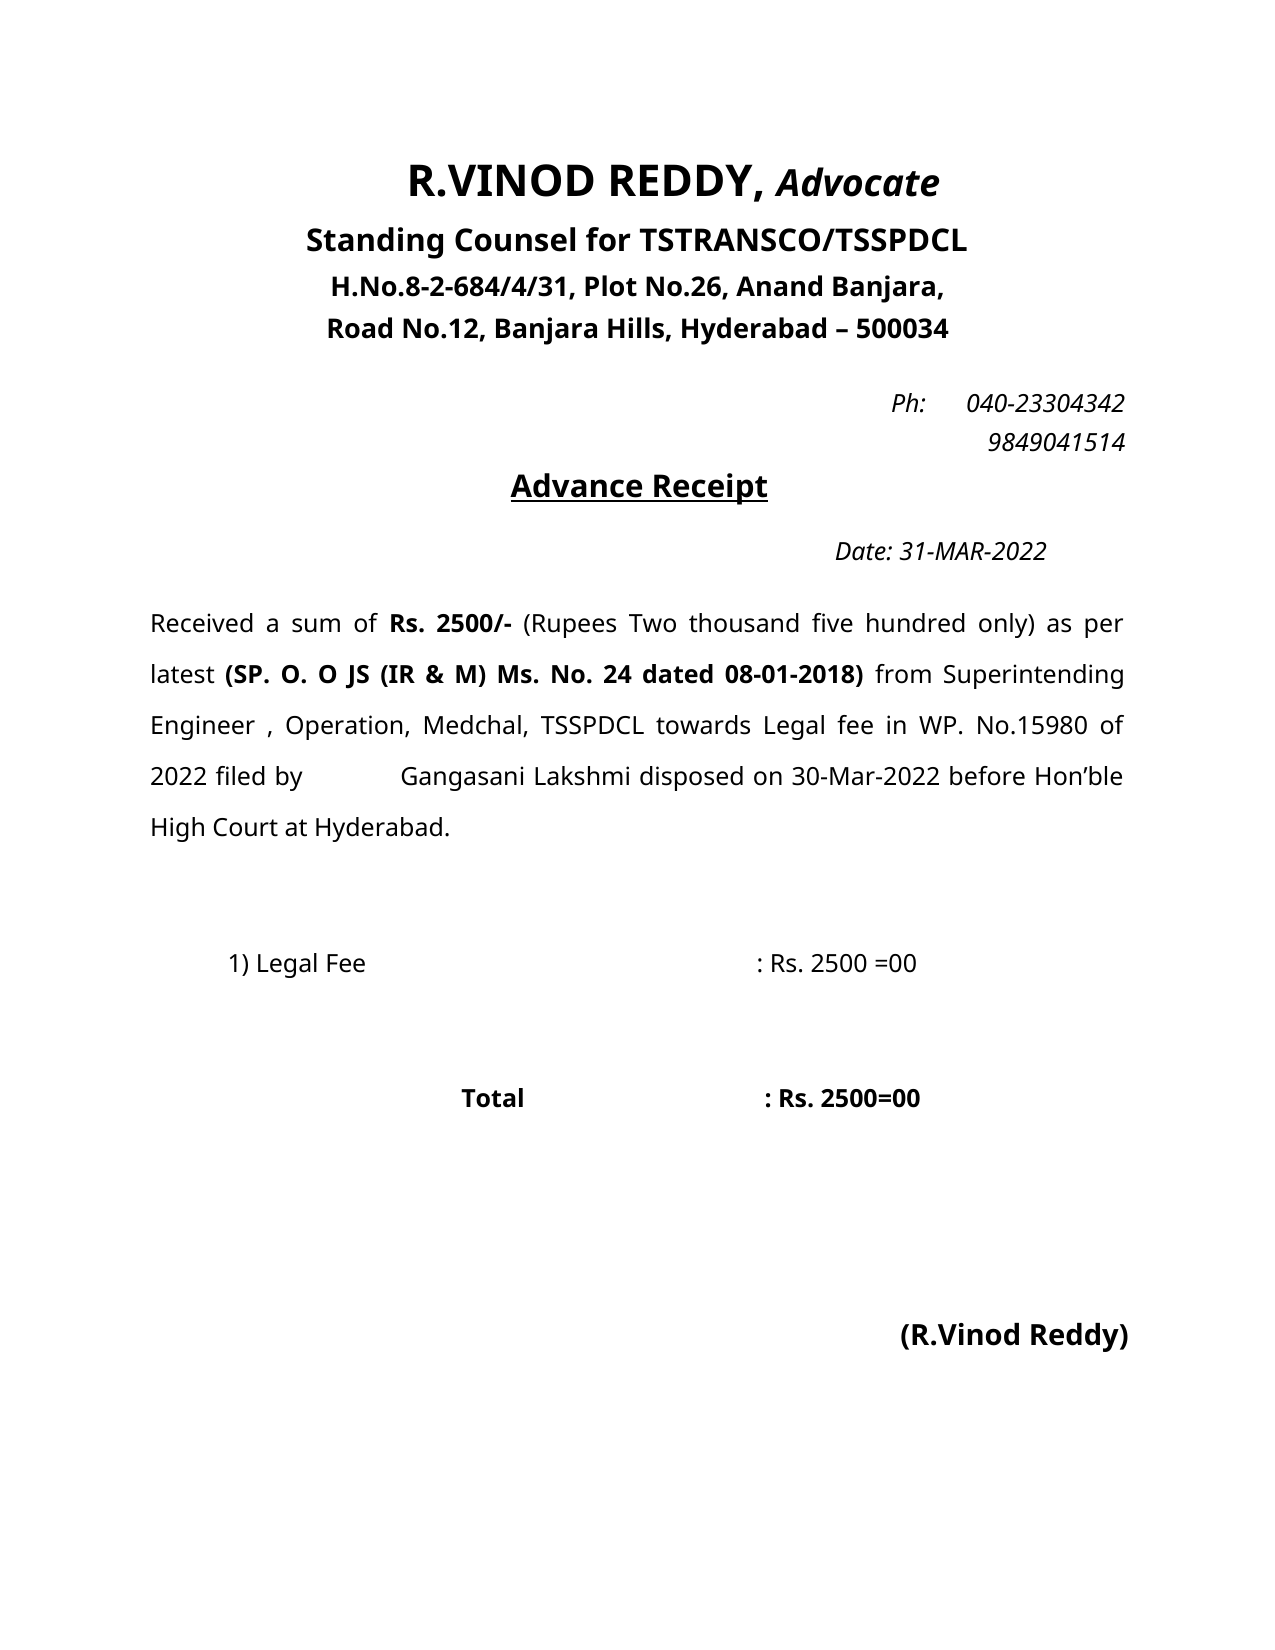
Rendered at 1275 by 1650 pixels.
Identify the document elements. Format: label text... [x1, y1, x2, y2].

text Received a sum of Rs. 2500/- (Rupees Two thousand five hundred only) as per latest (SP. O. O JS (IR & M) Ms. No. 24 dated 08-01-2018) from Superintending Engineer , Operation, Medchal, TSSPDCL towards Legal fee in WP. No.15980 of 2022 filed by Gangasani Lakshmi disposed on 30-Mar-2022 before Hon’ble High Court at Hyderabad. [150, 605, 1125, 843]
text 1) Legal Fee : Rs. 2500 =00 [227, 945, 1010, 979]
text Ph: 040-23304342 [150, 385, 1125, 419]
text Date: 31-MAR-2022 [227, 533, 1047, 567]
text Total : Rs. 2500=00 [227, 1081, 1010, 1115]
text Advance Receipt [150, 463, 1128, 506]
text Road No.12, Banjara Hills, Hyderabad – 500034 [150, 310, 1125, 347]
text (R.Vinod Reddy) [677, 1314, 1128, 1354]
text R.VINOD REDDY, Advocate [227, 150, 1047, 209]
text Standing Counsel for TSTRANSCO/TSSPDCL [227, 218, 1047, 261]
text H.No.8-2-684/4/31, Plot No.26, Anand Banjara, [150, 267, 1125, 304]
text 9849041514 [150, 424, 1125, 458]
